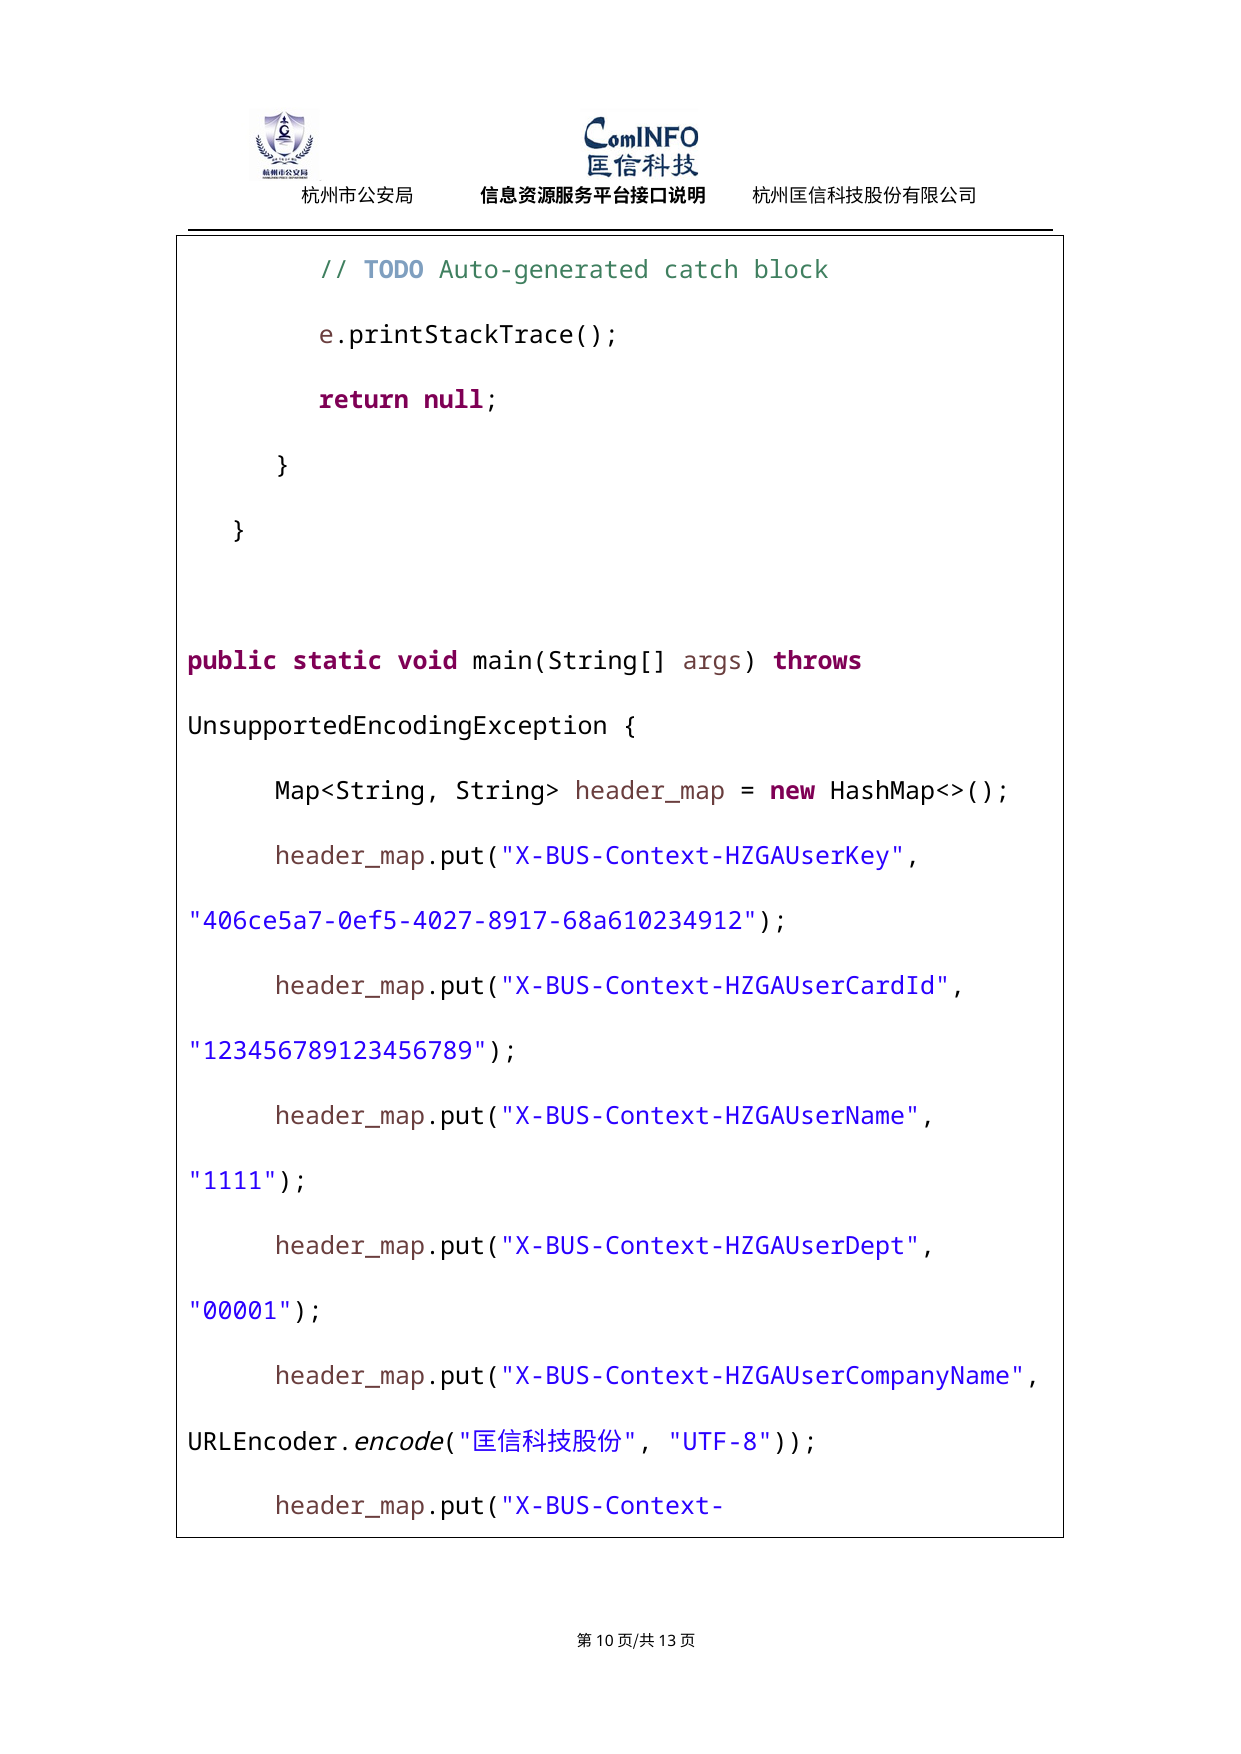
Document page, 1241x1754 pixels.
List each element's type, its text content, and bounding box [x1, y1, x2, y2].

picture [580, 88, 699, 181]
picture [225, 107, 344, 181]
